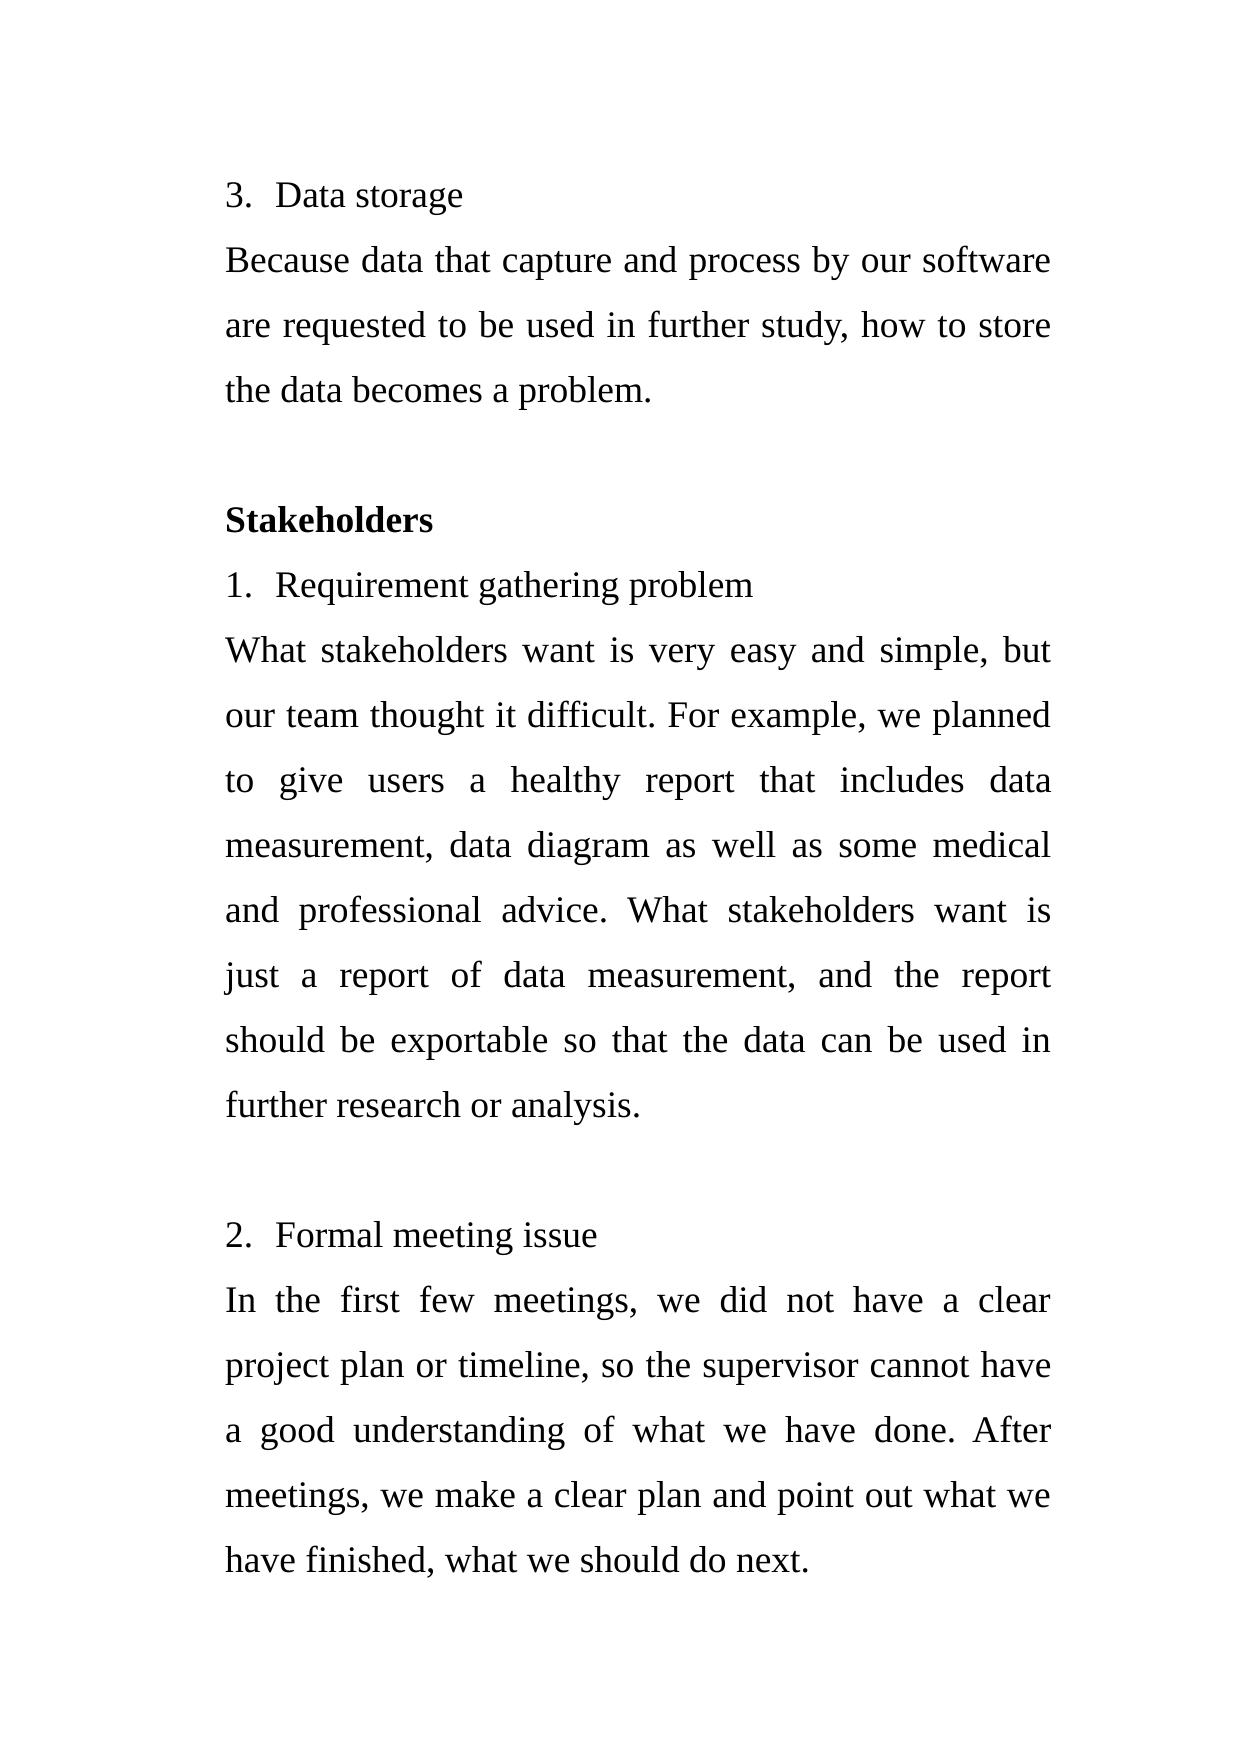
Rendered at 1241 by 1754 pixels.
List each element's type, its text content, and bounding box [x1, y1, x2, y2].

text Stakeholders [187, 487, 1053, 552]
list In the first few meetings, we did not have a clear project plan or timeline, so the supervisor cannot have a good understanding of what we have done. After meetings, we make a clear plan and point out what we have finished, what we should do next. [225, 1267, 1053, 1592]
list 1. Requirement gathering problem [225, 552, 1053, 617]
list Because data that capture and process by our software are requested to be used in further study, how to store the data becomes a problem. [225, 227, 1053, 422]
list 2. Formal meeting issue [225, 1202, 1053, 1267]
list What stakeholders want is very easy and simple, but our team thought it difficult. For example, we planned to give users a healthy report that includes data measurement, data diagram as well as some medical and professional advice. What stakeholders want is just a report of data measurement, and the report should be exportable so that the data can be used in further research or analysis. [225, 617, 1053, 1137]
list 3. Data storage [225, 162, 1053, 227]
